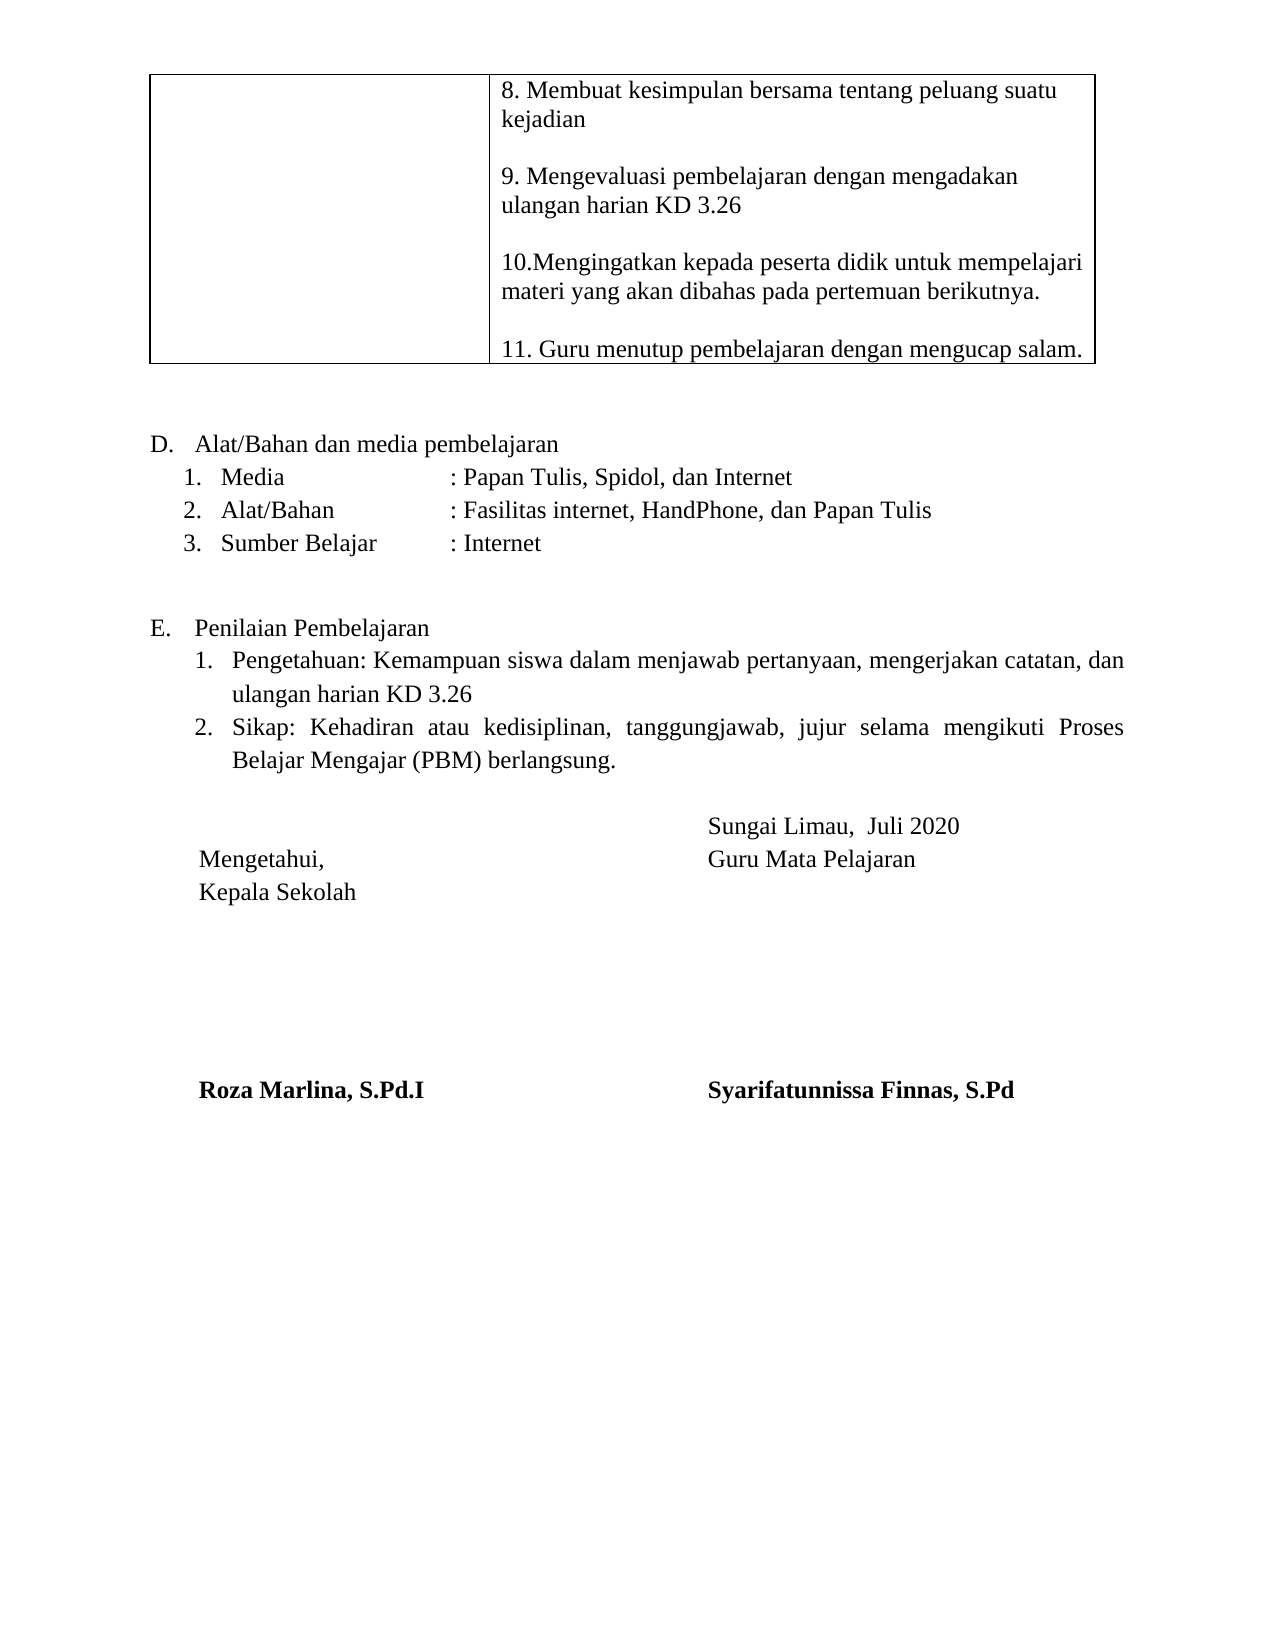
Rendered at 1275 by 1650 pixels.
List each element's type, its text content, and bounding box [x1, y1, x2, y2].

list Alat/Bahan : Fasilitas internet, HandPhone, dan Papan Tulis [183, 495, 1125, 523]
list Media : Papan Tulis, Spidol, dan Internet [183, 462, 1125, 491]
list Sumber Belajar : Internet [183, 528, 1125, 557]
list Alat/Bahan dan media pembelajaran [150, 429, 1125, 457]
table_header Mengetahui, Kepala Sekolah Roza Marlina, S.Pd.I [188, 811, 696, 1107]
table_header Sungai Limau, Juli 2020 Guru Mata Pelajaran Syarifatunnissa Finnas, S.Pd [696, 811, 1101, 1107]
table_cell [490, 75, 1094, 362]
list Sikap: Kehadiran atau kedisiplinan, tanggungjawab, jujur selama mengikuti Proses Belajar Mengajar (PBM) berlangsung. [194, 712, 1125, 773]
list Penilaian Pembelajaran [150, 613, 1125, 641]
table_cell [151, 75, 489, 362]
list Pengetahuan: Kemampuan siswa dalam menjawab pertanyaan, mengerjakan catatan, dan ulangan harian KD 3.26 [194, 646, 1125, 707]
